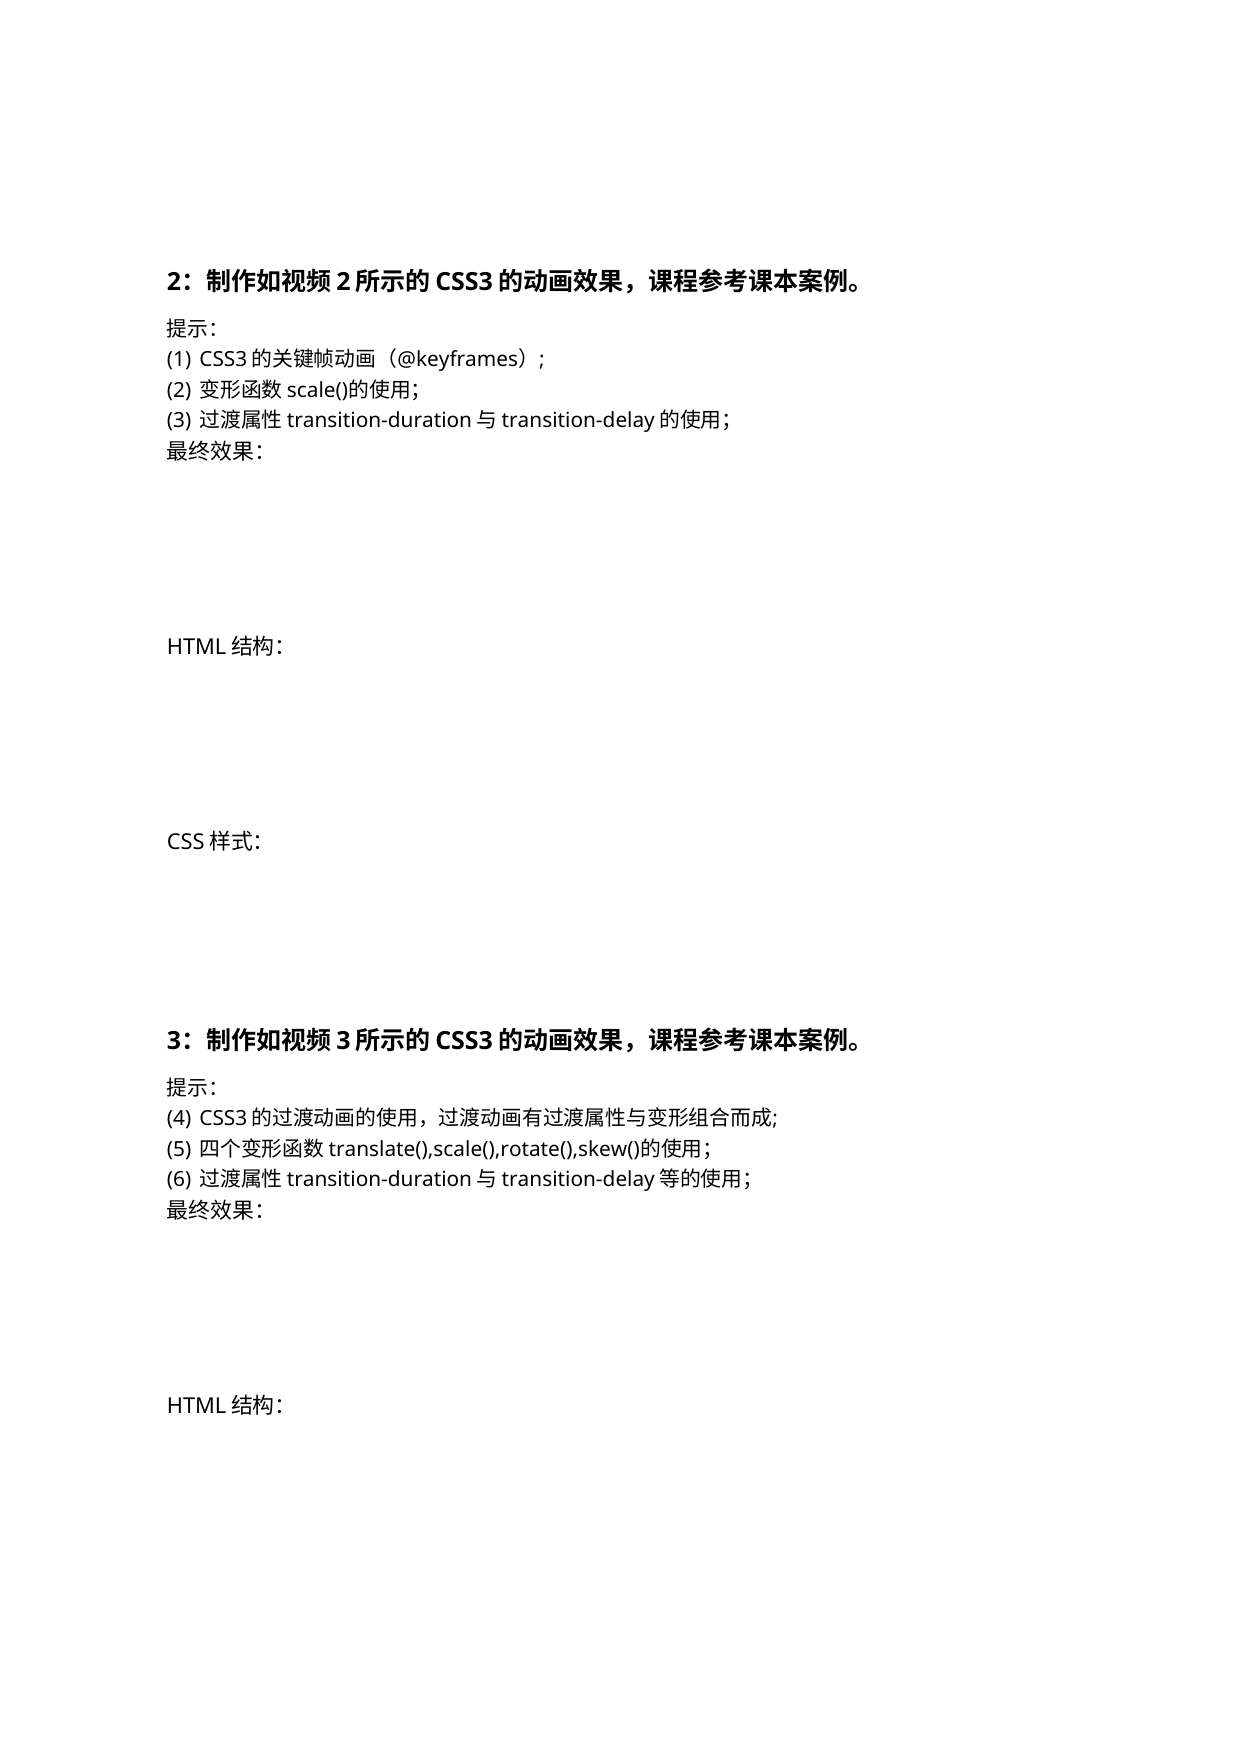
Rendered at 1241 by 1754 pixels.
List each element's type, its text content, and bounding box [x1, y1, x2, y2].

list CSS3的过渡动画的使用，过渡动画有过渡属性与变形组合而成; [167, 1101, 1150, 1132]
text 2：制作如视频2所示的CSS3的动画效果，课程参考课本案例。 [167, 247, 1150, 312]
list CSS3的关键帧动画（@keyframes）; [167, 342, 1150, 373]
text 3：制作如视频3所示的CSS3的动画效果，课程参考课本案例。 [167, 1006, 1150, 1071]
text HTML结构： [167, 628, 1150, 661]
list 过渡属性transition-duration与transition-delay的使用； [167, 403, 1150, 433]
list 四个变形函数translate(),scale(),rotate(),skew()的使用； [167, 1132, 1150, 1162]
text 最终效果： [167, 1192, 1150, 1225]
text HTML结构： [167, 1387, 1150, 1420]
text CSS样式： [167, 823, 1150, 856]
text 最终效果： [167, 433, 1150, 466]
text 提示： [167, 312, 1150, 342]
list 变形函数scale()的使用； [167, 373, 1150, 403]
text 提示： [167, 1071, 1150, 1101]
list 过渡属性transition-duration与transition-delay等的使用； [167, 1162, 1150, 1192]
